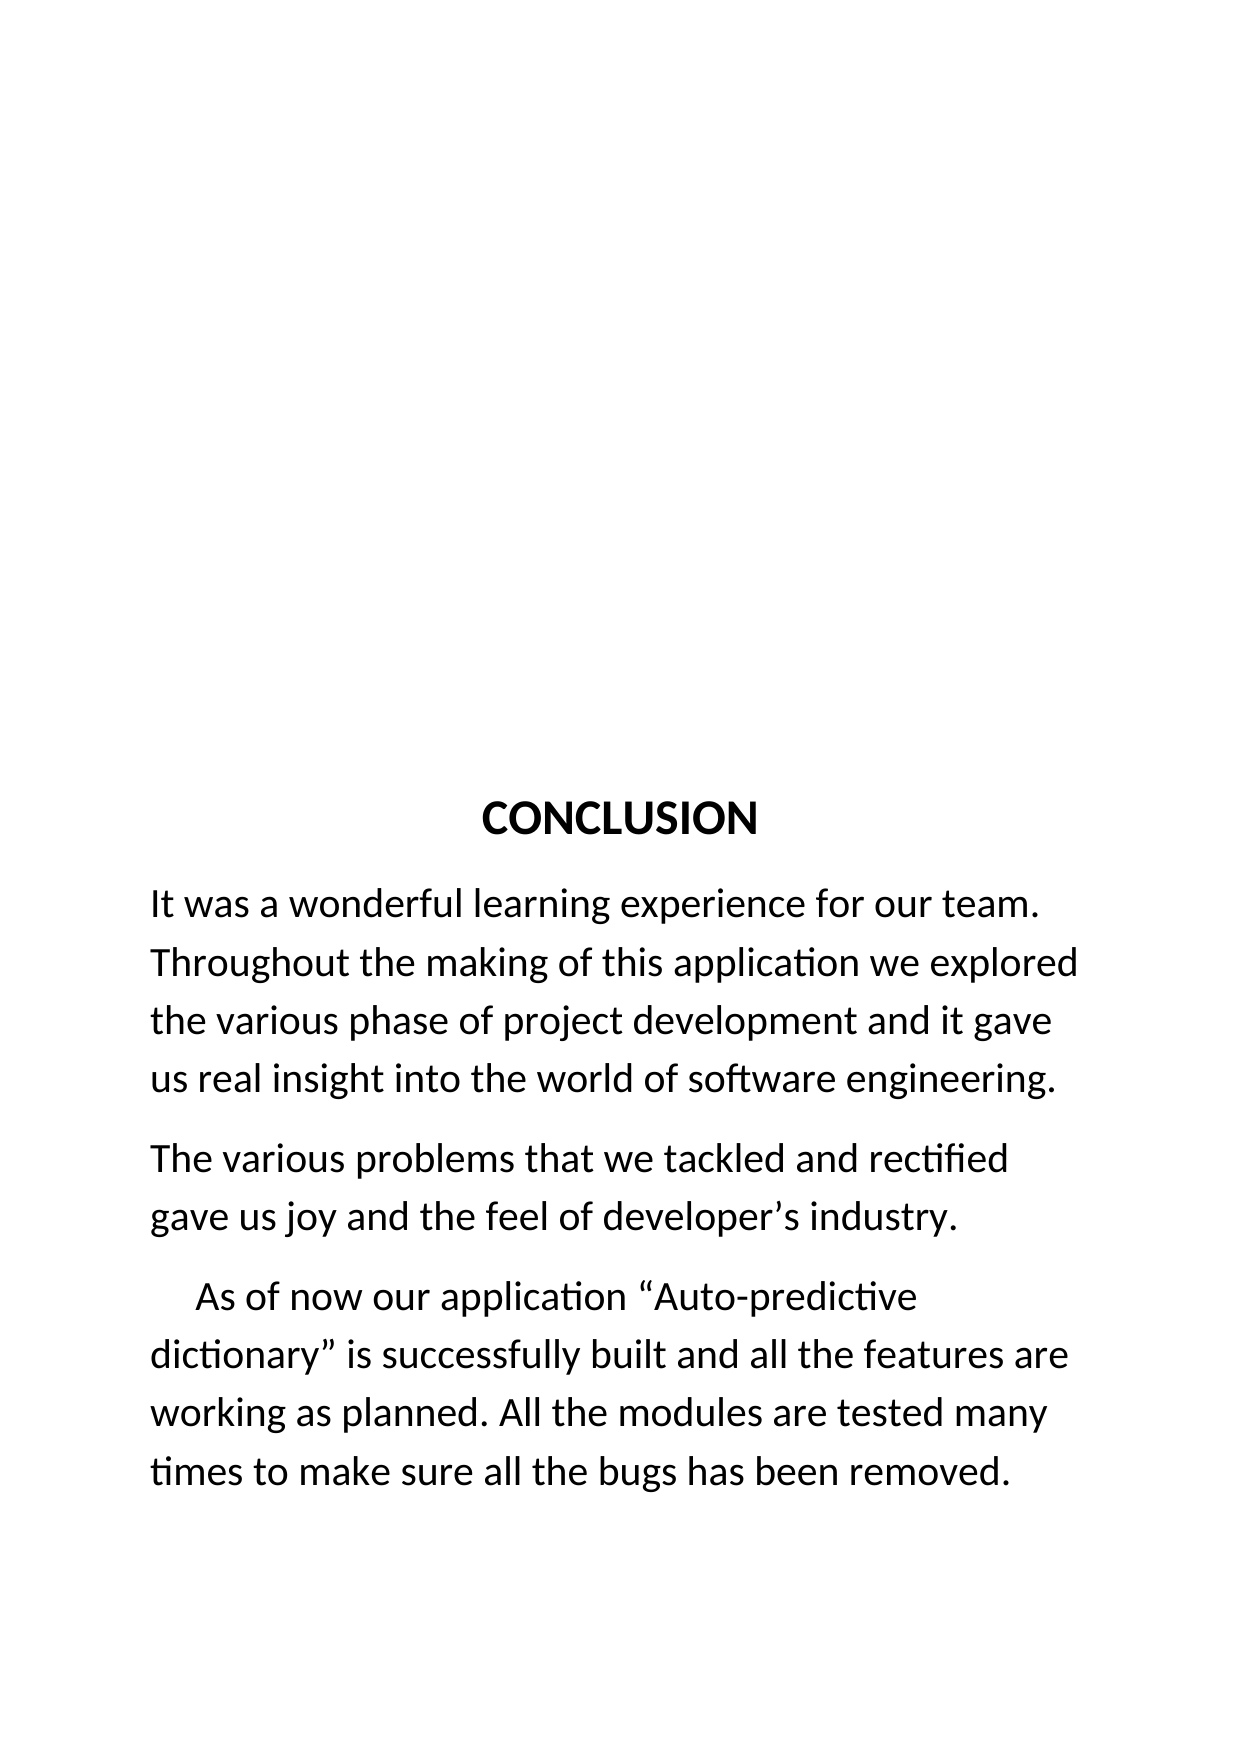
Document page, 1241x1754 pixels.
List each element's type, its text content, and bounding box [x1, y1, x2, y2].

text The various problems that we tackled and rectified gave us joy and the feel of developer’s industry. [150, 1132, 1090, 1241]
text As of now our application “Auto-predictive dictionary” is successfully built and all the features are working as planned. All the modules are tested many times to make sure all the bugs has been removed. [150, 1269, 1090, 1496]
text It was a wonderful learning experience for our team. Throughout the making of this application we explored the various phase of project development and it gave us real insight into the world of software engineering. [150, 877, 1090, 1103]
text CONCLUSION [150, 786, 1090, 847]
